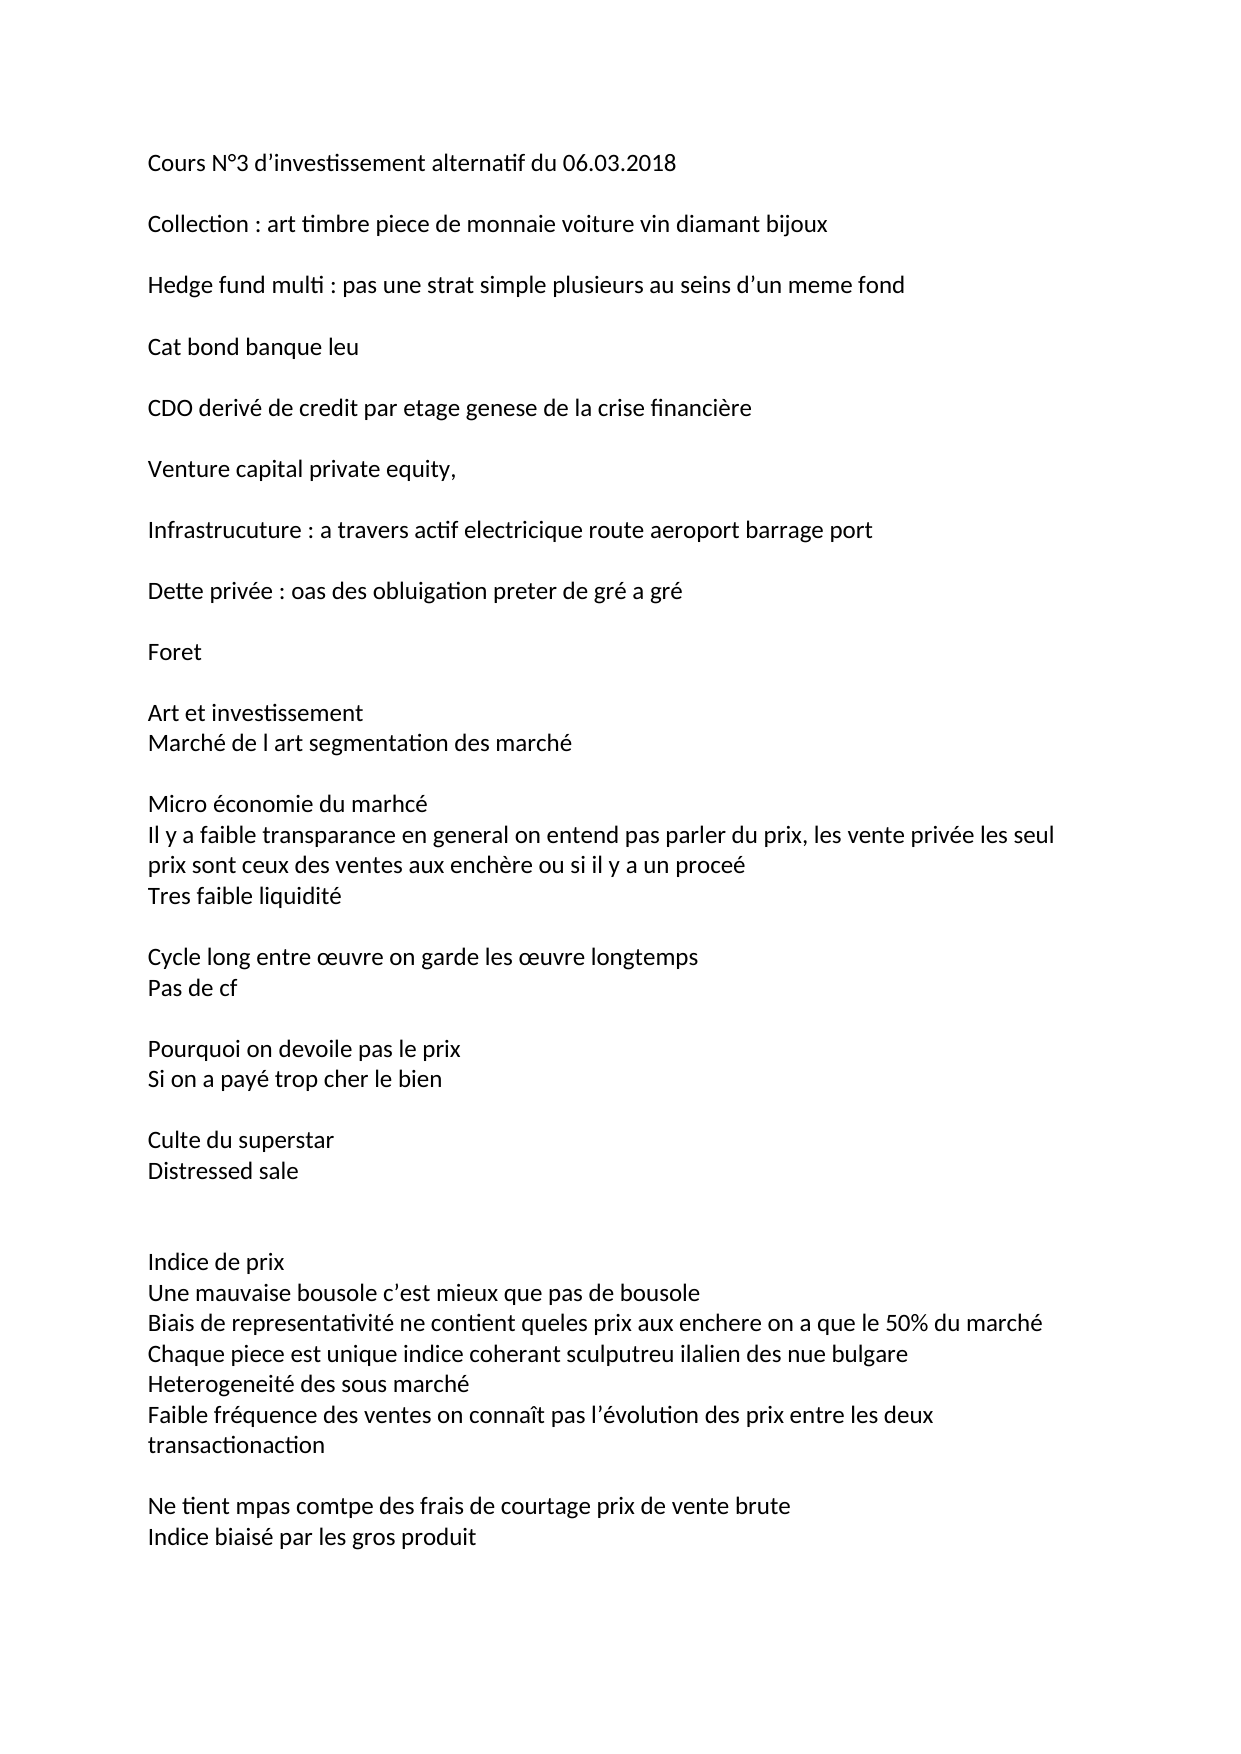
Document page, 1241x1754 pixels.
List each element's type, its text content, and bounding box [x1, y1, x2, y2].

text Micro économie du marhcé [148, 788, 1093, 819]
text Pas de cf [148, 972, 1093, 1002]
text Faible fréquence des ventes on connaît pas l’évolution des prix entre les deux transactionaction [148, 1399, 1093, 1460]
text CDO derivé de credit par etage genese de la crise financière [148, 392, 1093, 422]
text Indice de prix [148, 1246, 1093, 1277]
text Infrastrucuture : a travers actif electricique route aeroport barrage port [148, 514, 1093, 544]
text Il y a faible transparance en general on entend pas parler du prix, les vente privée les seul prix sont ceux des ventes aux enchère ou si il y a un proceé [148, 819, 1093, 880]
text Si on a payé trop cher le bien [148, 1063, 1093, 1094]
text Biais de representativité ne contient queles prix aux enchere on a que le 50% du marché [148, 1307, 1093, 1338]
text Foret [148, 636, 1093, 666]
text Cycle long entre œuvre on garde les œuvre longtemps [148, 941, 1093, 972]
text Venture capital private equity, [148, 453, 1093, 483]
text Art et investissement [148, 697, 1093, 727]
text Distressed sale [148, 1155, 1093, 1185]
text Pourquoi on devoile pas le prix [148, 1033, 1093, 1063]
text Tres faible liquidité [148, 880, 1093, 911]
text Cours N°3 d’investissement alternatif du 06.03.2018 [148, 148, 1093, 178]
text Une mauvaise bousole c’est mieux que pas de bousole [148, 1277, 1093, 1307]
text Collection : art timbre piece de monnaie voiture vin diamant bijoux [148, 209, 1093, 239]
text Culte du superstar [148, 1124, 1093, 1155]
text Chaque piece est unique indice coherant sculputreu ilalien des nue bulgare [148, 1338, 1093, 1368]
text Heterogeneité des sous marché [148, 1368, 1093, 1399]
text Cat bond banque leu [148, 331, 1093, 361]
text Indice biaisé par les gros produit [148, 1521, 1093, 1552]
text Ne tient mpas comtpe des frais de courtage prix de vente brute [148, 1491, 1093, 1521]
text Dette privée : oas des obluigation preter de gré a gré [148, 575, 1093, 605]
text Hedge fund multi : pas une strat simple plusieurs au seins d’un meme fond [148, 270, 1093, 300]
text Marché de l art segmentation des marché [148, 727, 1093, 758]
